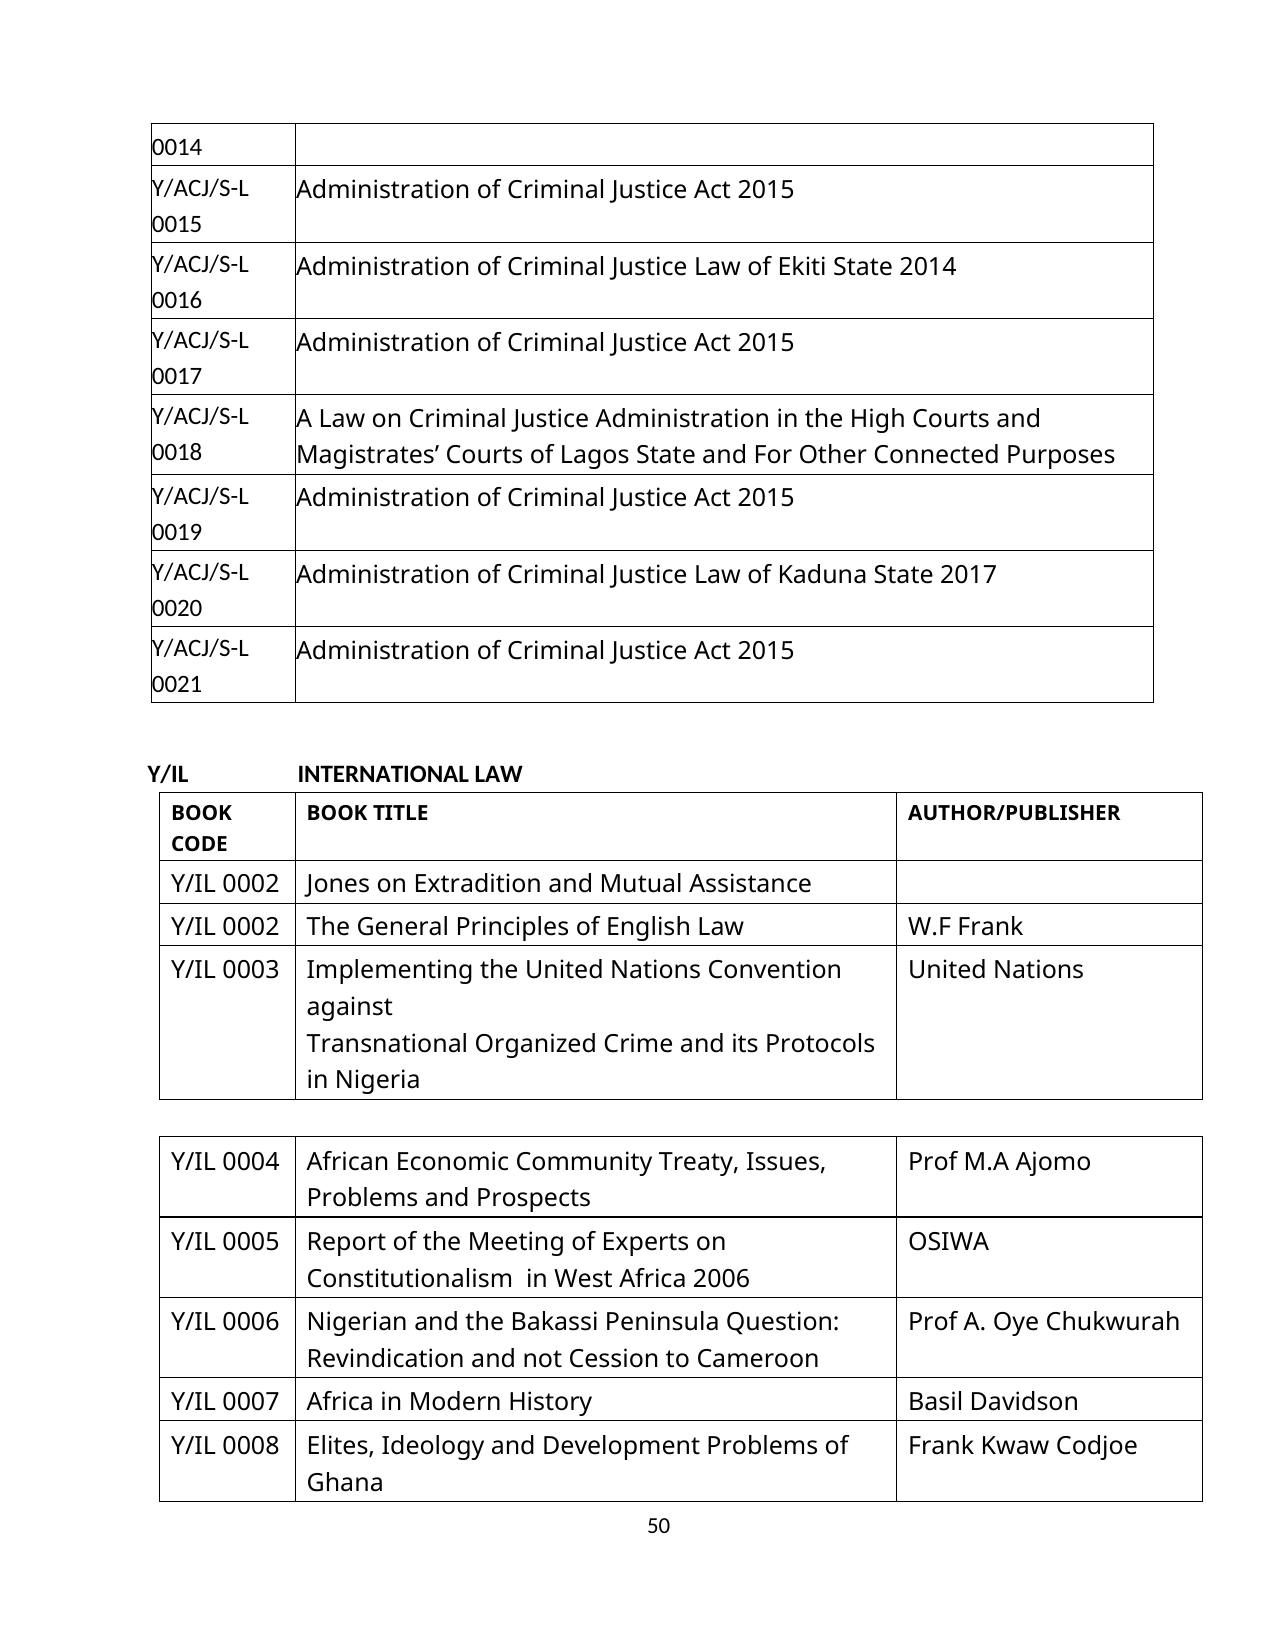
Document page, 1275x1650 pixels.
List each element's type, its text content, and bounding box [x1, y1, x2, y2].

text Y/IL INTERNATIONAL LAW [103, 758, 1214, 789]
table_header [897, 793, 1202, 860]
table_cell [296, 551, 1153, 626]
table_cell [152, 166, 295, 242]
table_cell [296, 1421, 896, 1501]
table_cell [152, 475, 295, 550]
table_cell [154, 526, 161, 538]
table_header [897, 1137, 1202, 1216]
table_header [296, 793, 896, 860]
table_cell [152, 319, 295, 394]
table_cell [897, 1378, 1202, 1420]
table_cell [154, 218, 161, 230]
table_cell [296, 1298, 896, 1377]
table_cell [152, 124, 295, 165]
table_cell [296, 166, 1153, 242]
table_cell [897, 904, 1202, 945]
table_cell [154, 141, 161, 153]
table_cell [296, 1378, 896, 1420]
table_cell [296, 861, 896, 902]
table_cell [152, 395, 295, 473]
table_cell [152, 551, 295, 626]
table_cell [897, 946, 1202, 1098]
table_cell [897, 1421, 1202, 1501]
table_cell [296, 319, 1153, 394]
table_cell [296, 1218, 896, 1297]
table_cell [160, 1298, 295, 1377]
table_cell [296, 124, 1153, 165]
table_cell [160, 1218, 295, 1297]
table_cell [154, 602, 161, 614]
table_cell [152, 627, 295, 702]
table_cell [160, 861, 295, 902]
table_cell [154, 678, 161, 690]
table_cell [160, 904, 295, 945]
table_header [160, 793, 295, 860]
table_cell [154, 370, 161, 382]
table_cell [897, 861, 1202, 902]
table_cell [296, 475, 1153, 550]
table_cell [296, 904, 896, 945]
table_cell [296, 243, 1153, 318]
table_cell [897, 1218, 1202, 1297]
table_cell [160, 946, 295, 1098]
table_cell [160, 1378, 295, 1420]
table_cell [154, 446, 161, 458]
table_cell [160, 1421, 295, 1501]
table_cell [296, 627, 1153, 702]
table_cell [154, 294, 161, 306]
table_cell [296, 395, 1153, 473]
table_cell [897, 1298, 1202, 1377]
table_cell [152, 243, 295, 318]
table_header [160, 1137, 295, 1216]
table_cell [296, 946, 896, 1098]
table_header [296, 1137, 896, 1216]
